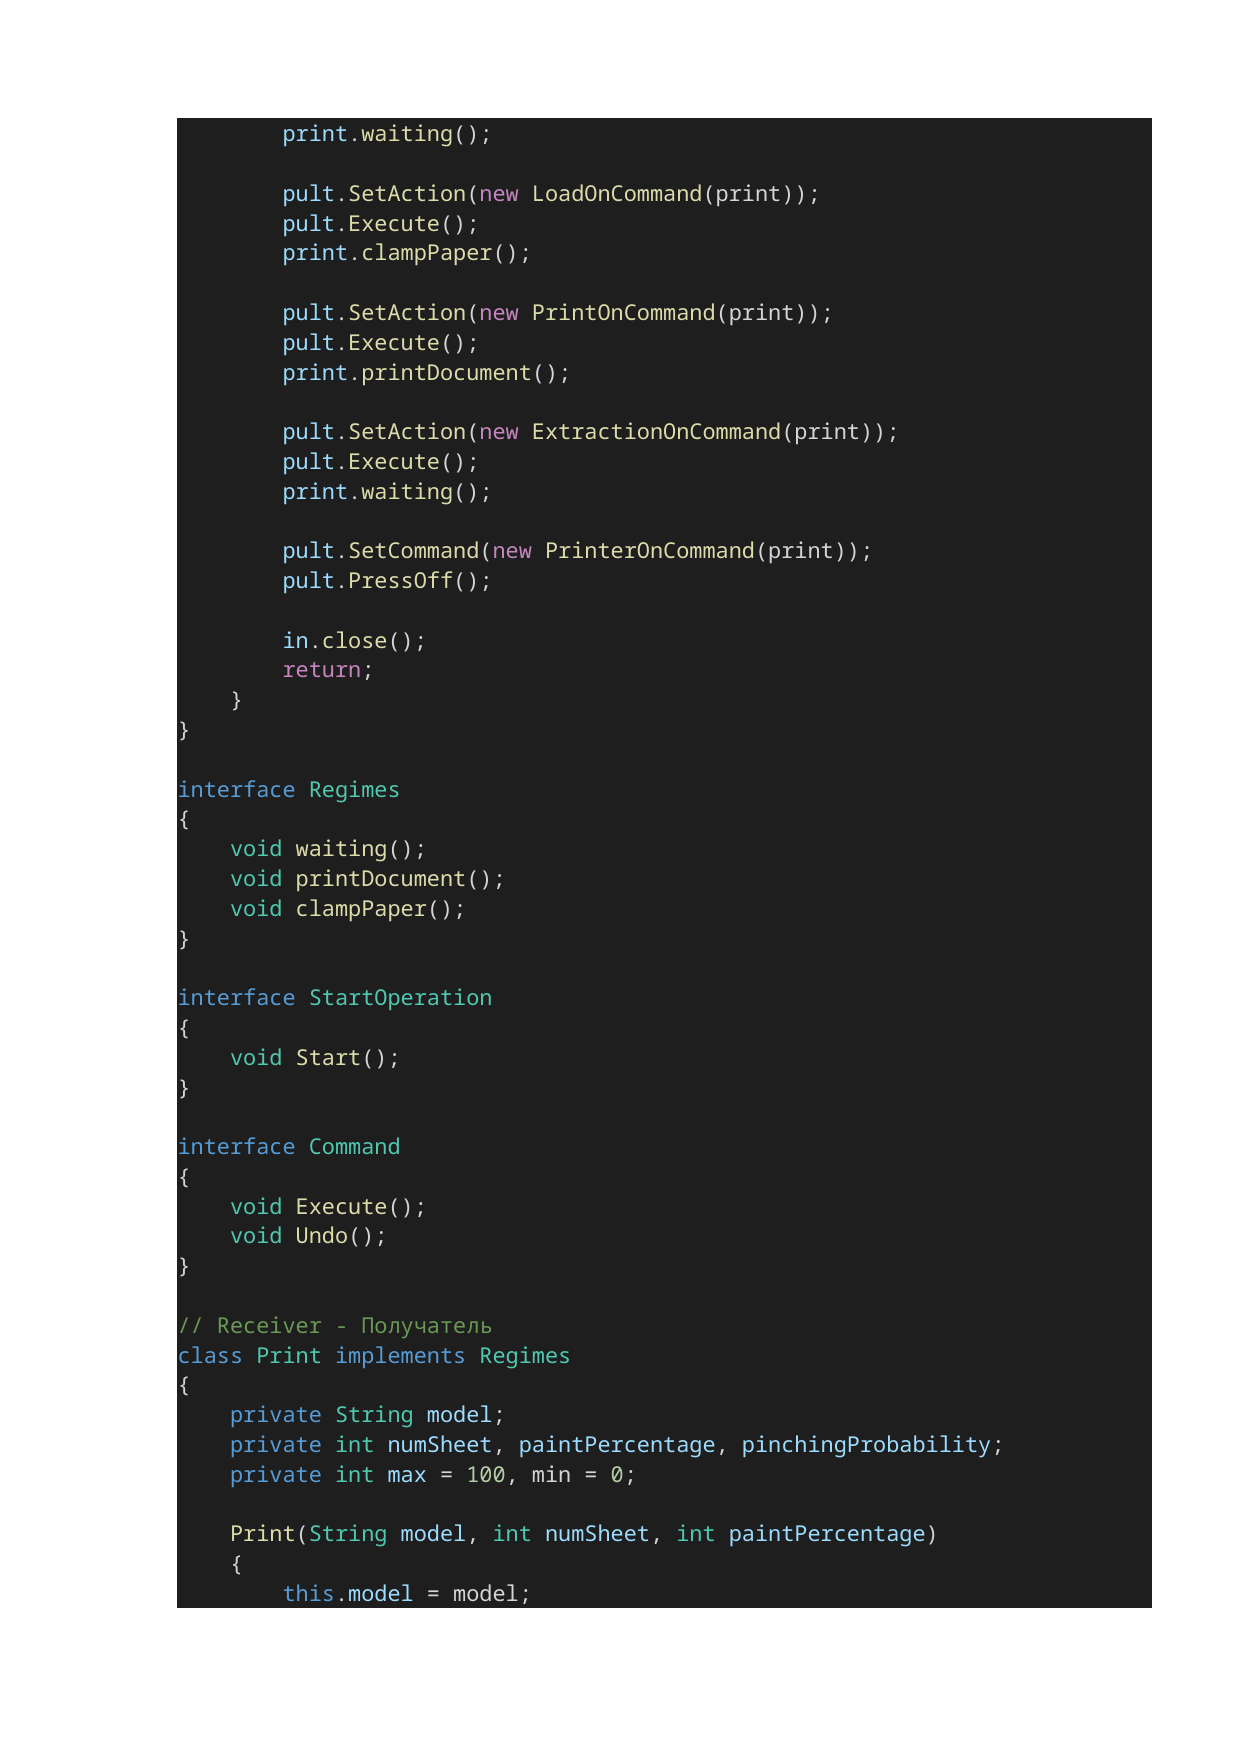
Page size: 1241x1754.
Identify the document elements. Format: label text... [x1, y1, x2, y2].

text this.model = model; [177, 1578, 1152, 1608]
text } [177, 684, 1152, 714]
text interface StartOperation [177, 982, 1152, 1012]
text { [177, 1548, 1152, 1578]
text void Undo(); [177, 1220, 1152, 1250]
text private int max = 100, min = 0; [177, 1459, 1152, 1488]
text return; [177, 654, 1152, 684]
text pult.SetAction(new LoadOnCommand(print)); [177, 178, 1152, 207]
text private String model; [177, 1399, 1152, 1429]
text { [177, 1012, 1152, 1042]
text in.close(); [177, 624, 1152, 654]
text } [177, 1250, 1152, 1280]
text pult.PressOff(); [177, 565, 1152, 595]
text { [177, 1161, 1152, 1191]
text { [177, 803, 1152, 833]
text void Start(); [177, 1042, 1152, 1071]
text void clampPaper(); [177, 893, 1152, 922]
text pult.Execute(); [177, 327, 1152, 356]
text void waiting(); [177, 833, 1152, 863]
text // Receiver - Получатель [177, 1310, 1152, 1339]
text pult.SetCommand(new PrinterOnCommand(print)); [177, 535, 1152, 565]
text private int numSheet, paintPercentage, pinchingProbability; [177, 1429, 1152, 1459]
text print.waiting(); [177, 118, 1152, 148]
text pult.SetAction(new ExtractionOnCommand(print)); [177, 416, 1152, 446]
text pult.SetAction(new PrintOnCommand(print)); [177, 297, 1152, 327]
text print.printDocument(); [177, 356, 1152, 386]
text void Execute(); [177, 1191, 1152, 1220]
text } [177, 922, 1152, 952]
text print.waiting(); [177, 476, 1152, 505]
text { [177, 1369, 1152, 1399]
text interface Regimes [177, 773, 1152, 803]
text print.clampPaper(); [177, 237, 1152, 267]
text void printDocument(); [177, 863, 1152, 893]
text interface Command [177, 1131, 1152, 1161]
text Print(String model, int numSheet, int paintPercentage) [177, 1518, 1152, 1548]
text pult.Execute(); [177, 446, 1152, 476]
text } [177, 714, 1152, 744]
text } [177, 1071, 1152, 1101]
text pult.Execute(); [177, 207, 1152, 237]
text class Print implements Regimes [177, 1339, 1152, 1369]
